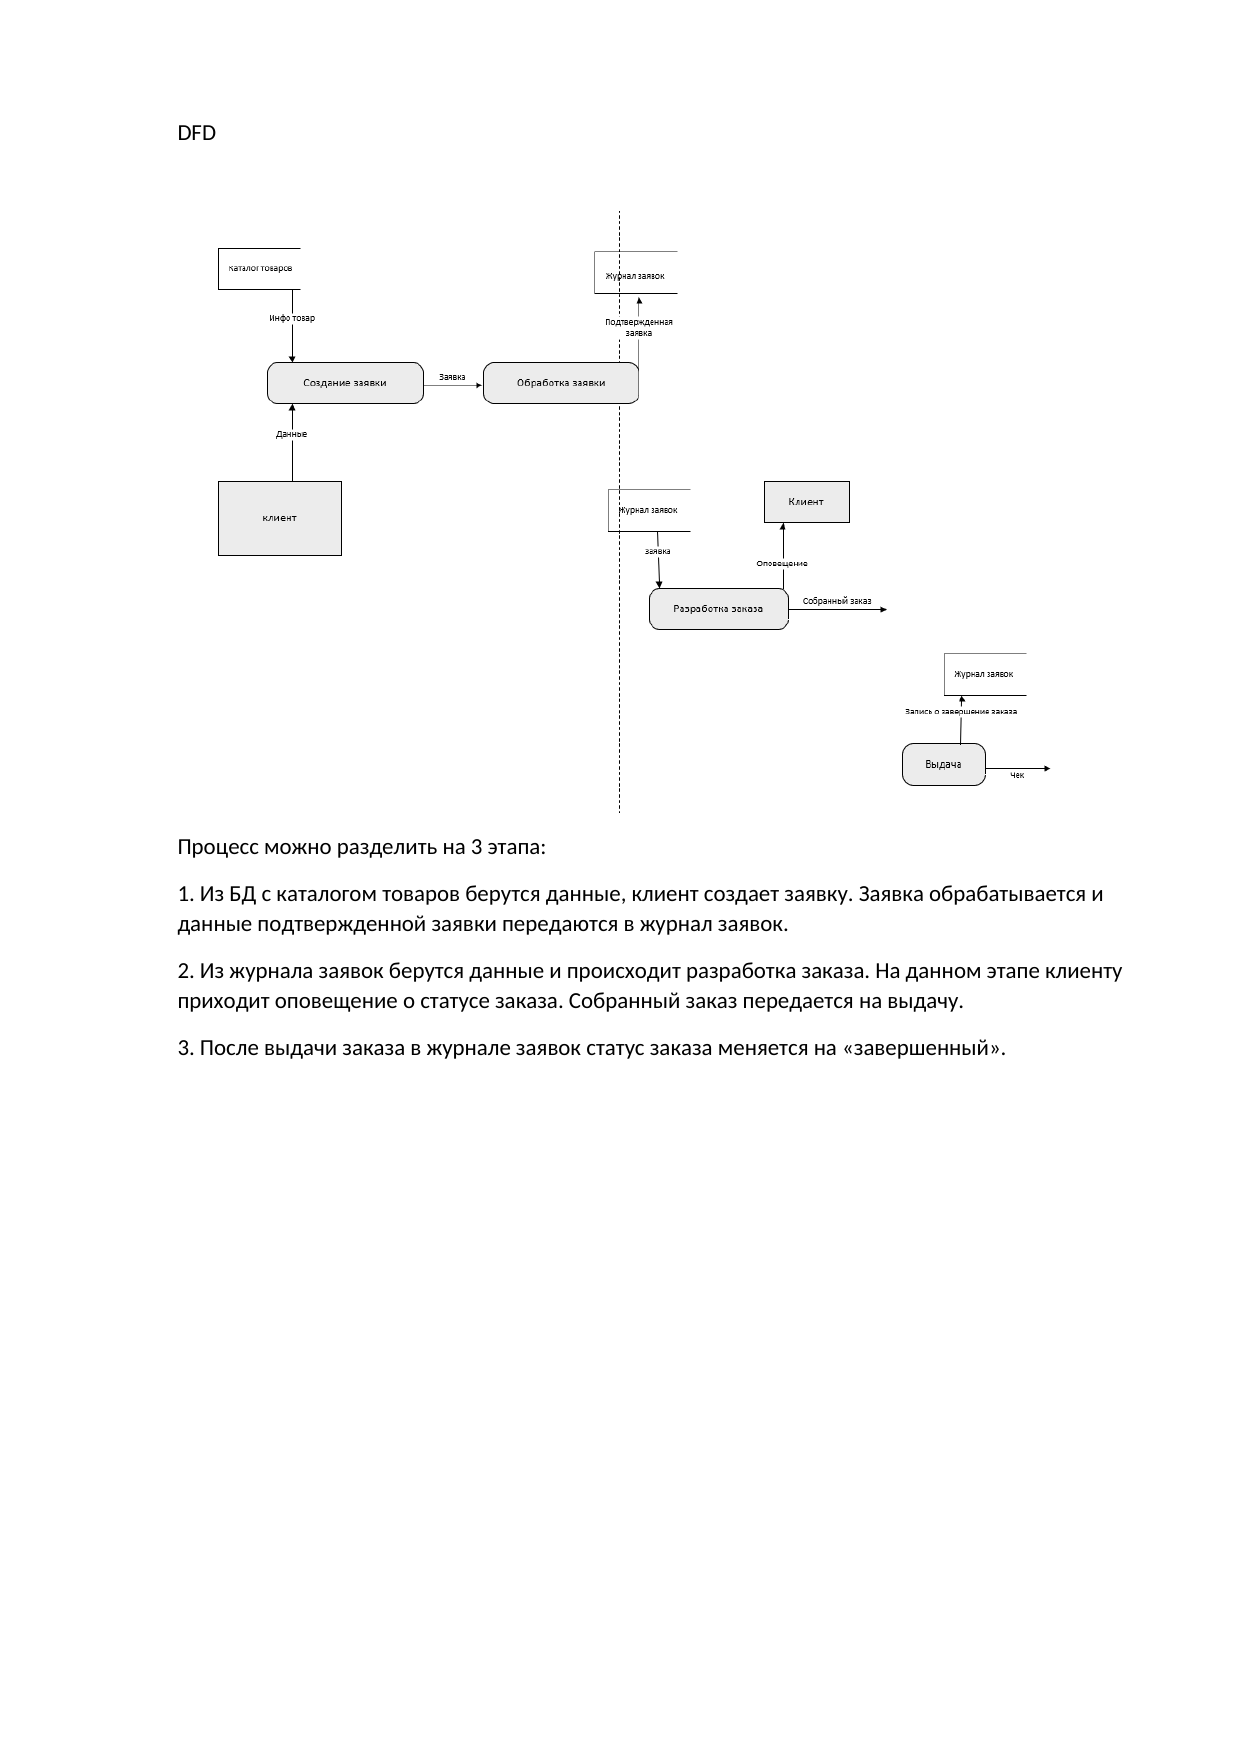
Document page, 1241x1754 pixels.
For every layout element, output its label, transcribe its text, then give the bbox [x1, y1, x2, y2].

text DFD [177, 118, 1152, 146]
text 2. Из журнала заявок берутся данные и происходит разработка заказа. На данном этапе клиенту приходит оповещение о статусе заказа. Собранный заказ передается на выдачу. [177, 956, 1152, 1014]
picture [177, 211, 1099, 813]
text 1. Из БД с каталогом товаров берутся данные, клиент создает заявку. Заявка обрабатывается и данные подтвержденной заявки передаются в журнал заявок. [177, 879, 1152, 937]
text 3. После выдачи заказа в журнале заявок статус заказа меняется на «завершенный». [177, 1033, 1152, 1061]
text Процесс можно разделить на 3 этапа: [177, 832, 1152, 860]
